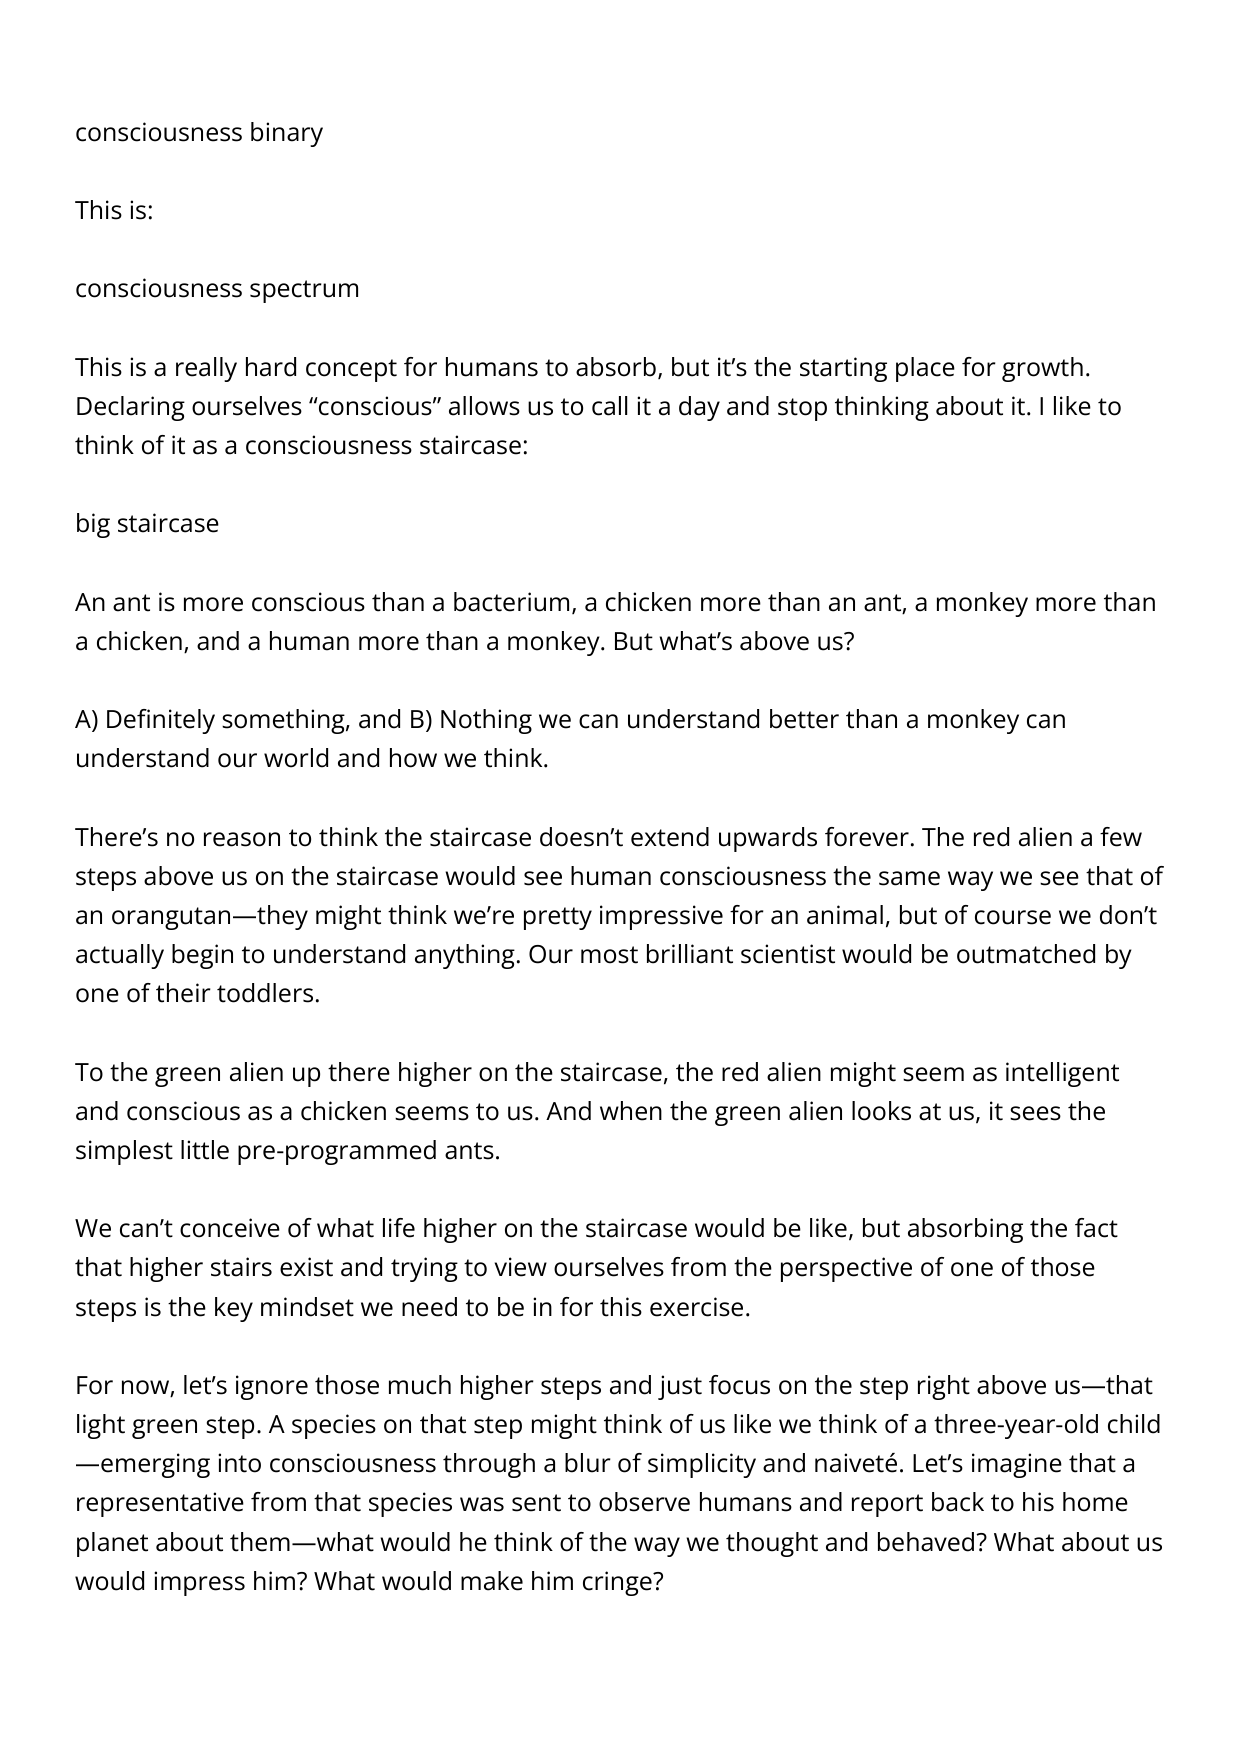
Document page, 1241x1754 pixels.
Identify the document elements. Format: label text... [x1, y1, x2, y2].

text To the green alien up there higher on the staircase, the red alien might seem as intelligent and conscious as a chicken seems to us. And when the green alien looks at us, it sees the simplest little pre-programmed ants. [75, 1054, 1165, 1167]
text An ant is more conscious than a bacterium, a chicken more than an ant, a monkey more than a chicken, and a human more than a monkey. But what’s above us? [75, 584, 1165, 657]
text consciousness spectrum [75, 271, 1165, 305]
text There’s no reason to think the staircase doesn’t extend upwards forever. The red alien a few steps above us on the staircase would see human consciousness the same way we see that of an orangutan—they might think we’re pretty impressive for an animal, but of course we don’t actually begin to understand anything. Our most brilliant scientist would be outmatched by one of their toddlers. [75, 819, 1165, 1010]
text consciousness binary [75, 114, 1165, 148]
text This is a really hard concept for humans to absorb, but it’s the starting place for growth. Declaring ourselves “conscious” allows us to call it a day and stop thinking about it. I like to think of it as a consciousness staircase: [75, 349, 1165, 462]
text A) Definitely something, and B) Nothing we can understand better than a monkey can understand our world and how we think. [75, 702, 1165, 775]
text big staircase [75, 506, 1165, 540]
text This is: [75, 192, 1165, 227]
text We can’t conceive of what life higher on the staircase would be like, but absorbing the fact that higher stairs exist and trying to view ourselves from the perspective of one of those steps is the key mindset we need to be in for this exercise. [75, 1211, 1165, 1323]
text For now, let’s ignore those much higher steps and just focus on the step right above us—that light green step. A species on that step might think of us like we think of a three-year-old child—emerging into consciousness through a blur of simplicity and naiveté. Let’s imagine that a representative from that species was sent to observe humans and report back to his home planet about them—what would he think of the way we thought and behaved? What about us would impress him? What would make him cringe? [75, 1367, 1165, 1597]
